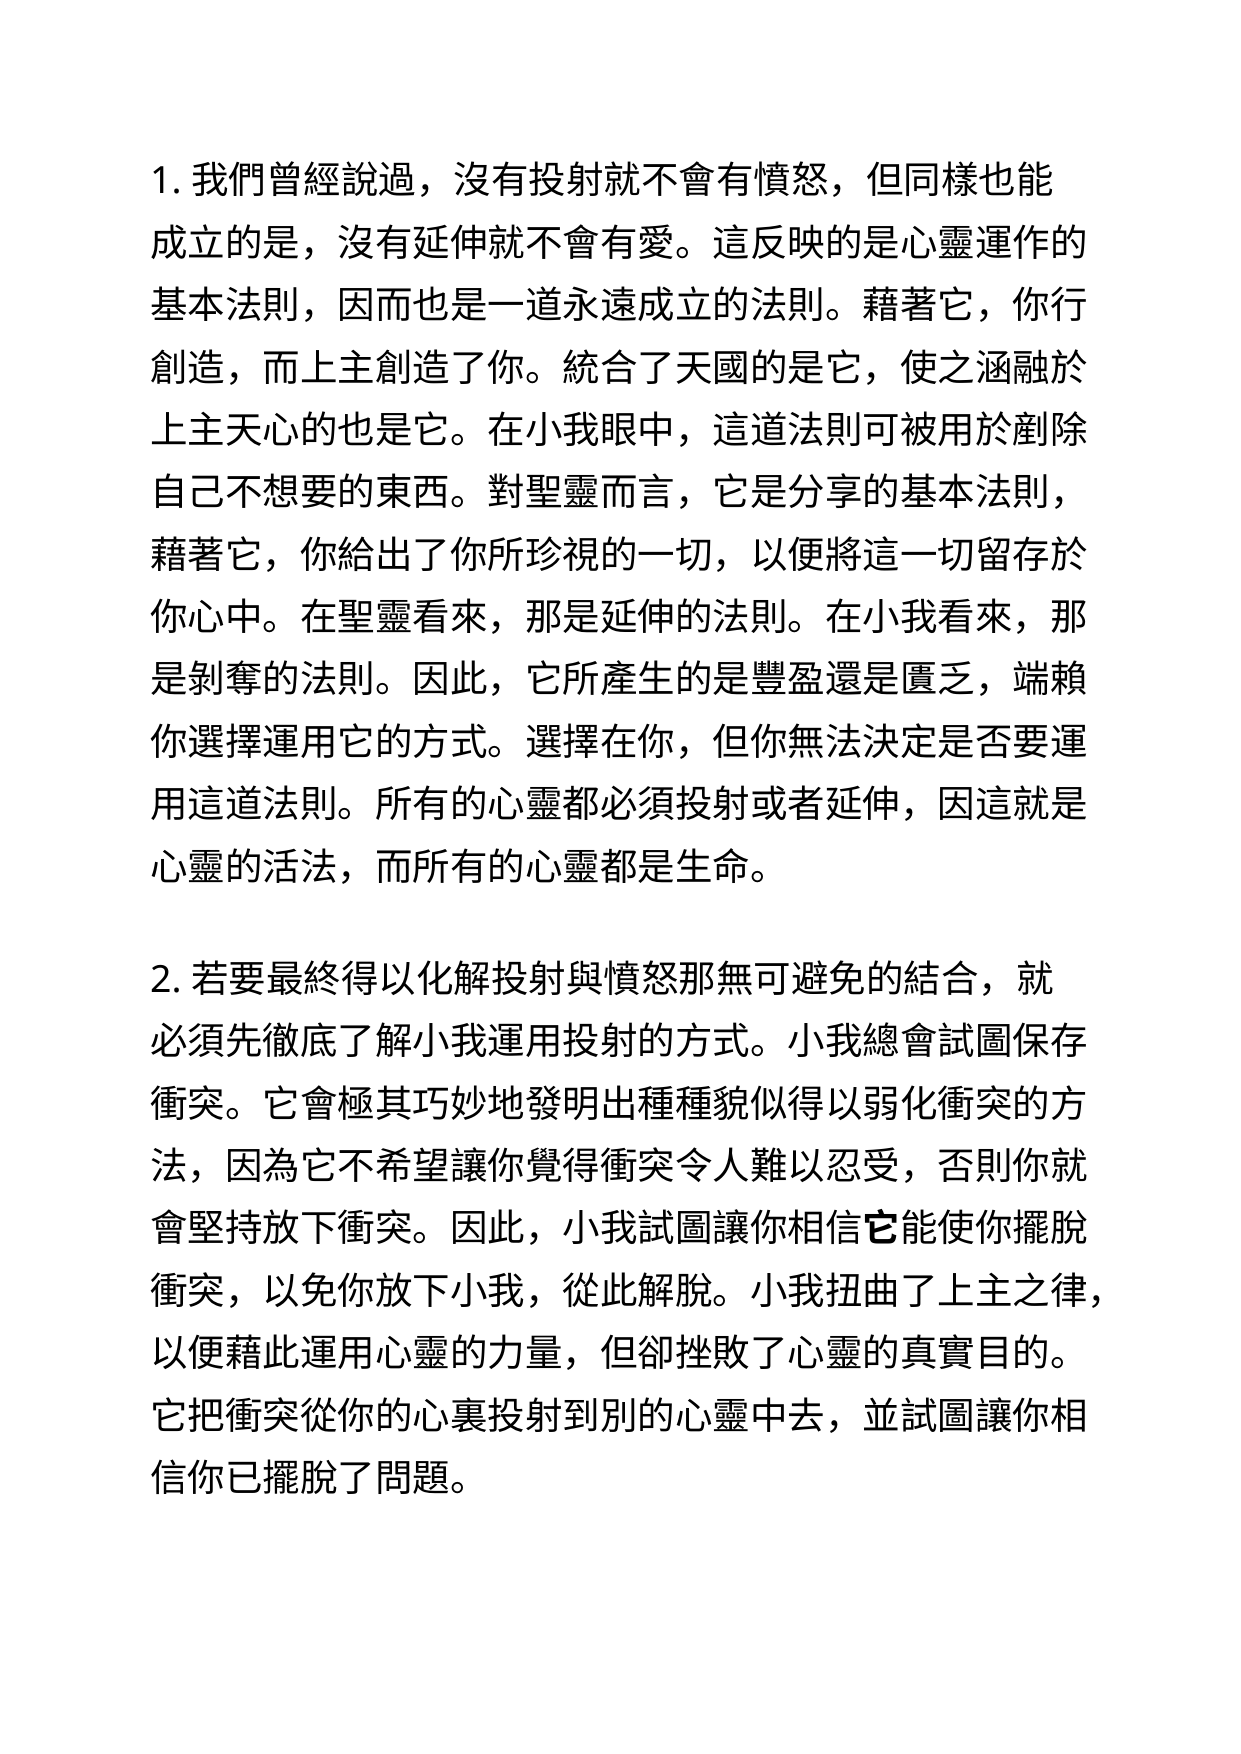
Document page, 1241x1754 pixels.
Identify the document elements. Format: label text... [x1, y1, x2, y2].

text 1. 我們曾經說過，沒有投射就不會有憤怒，但同樣也能成立的是，沒有延伸就不會有愛。這反映的是心靈運作的基本法則，因而也是一道永遠成立的法則。藉著它，你行創造，而上主創造了你。統合了天國的是它，使之涵融於上主天心的也是它。在小我眼中，這道法則可被用於剷除自己不想要的東西。對聖靈而言，它是分享的基本法則，藉著它，你給出了你所珍視的一切，以便將這一切留存於你心中。在聖靈看來，那是延伸的法則。在小我看來，那是剝奪的法則。因此，它所產生的是豐盈還是匱乏，端賴你選擇運用它的方式。選擇在你，但你無法決定是否要運用這道法則。所有的心靈都必須投射或者延伸，因這就是心靈的活法，而所有的心靈都是生命。 [150, 150, 1090, 891]
text 2. 若要最終得以化解投射與憤怒那無可避免的結合，就必須先徹底了解小我運用投射的方式。小我總會試圖保存衝突。它會極其巧妙地發明出種種貌似得以弱化衝突的方法，因為它不希望讓你覺得衝突令人難以忍受，否則你就會堅持放下衝突。因此，小我試圖讓你相信它能使你擺脫衝突，以免你放下小我，從此解脫。小我扭曲了上主之律，以便藉此運用心靈的力量，但卻挫敗了心靈的真實目的。它把衝突從你的心裏投射到別的心靈中去，並試圖讓你相信你已擺脫了問題。 [150, 948, 1090, 1502]
